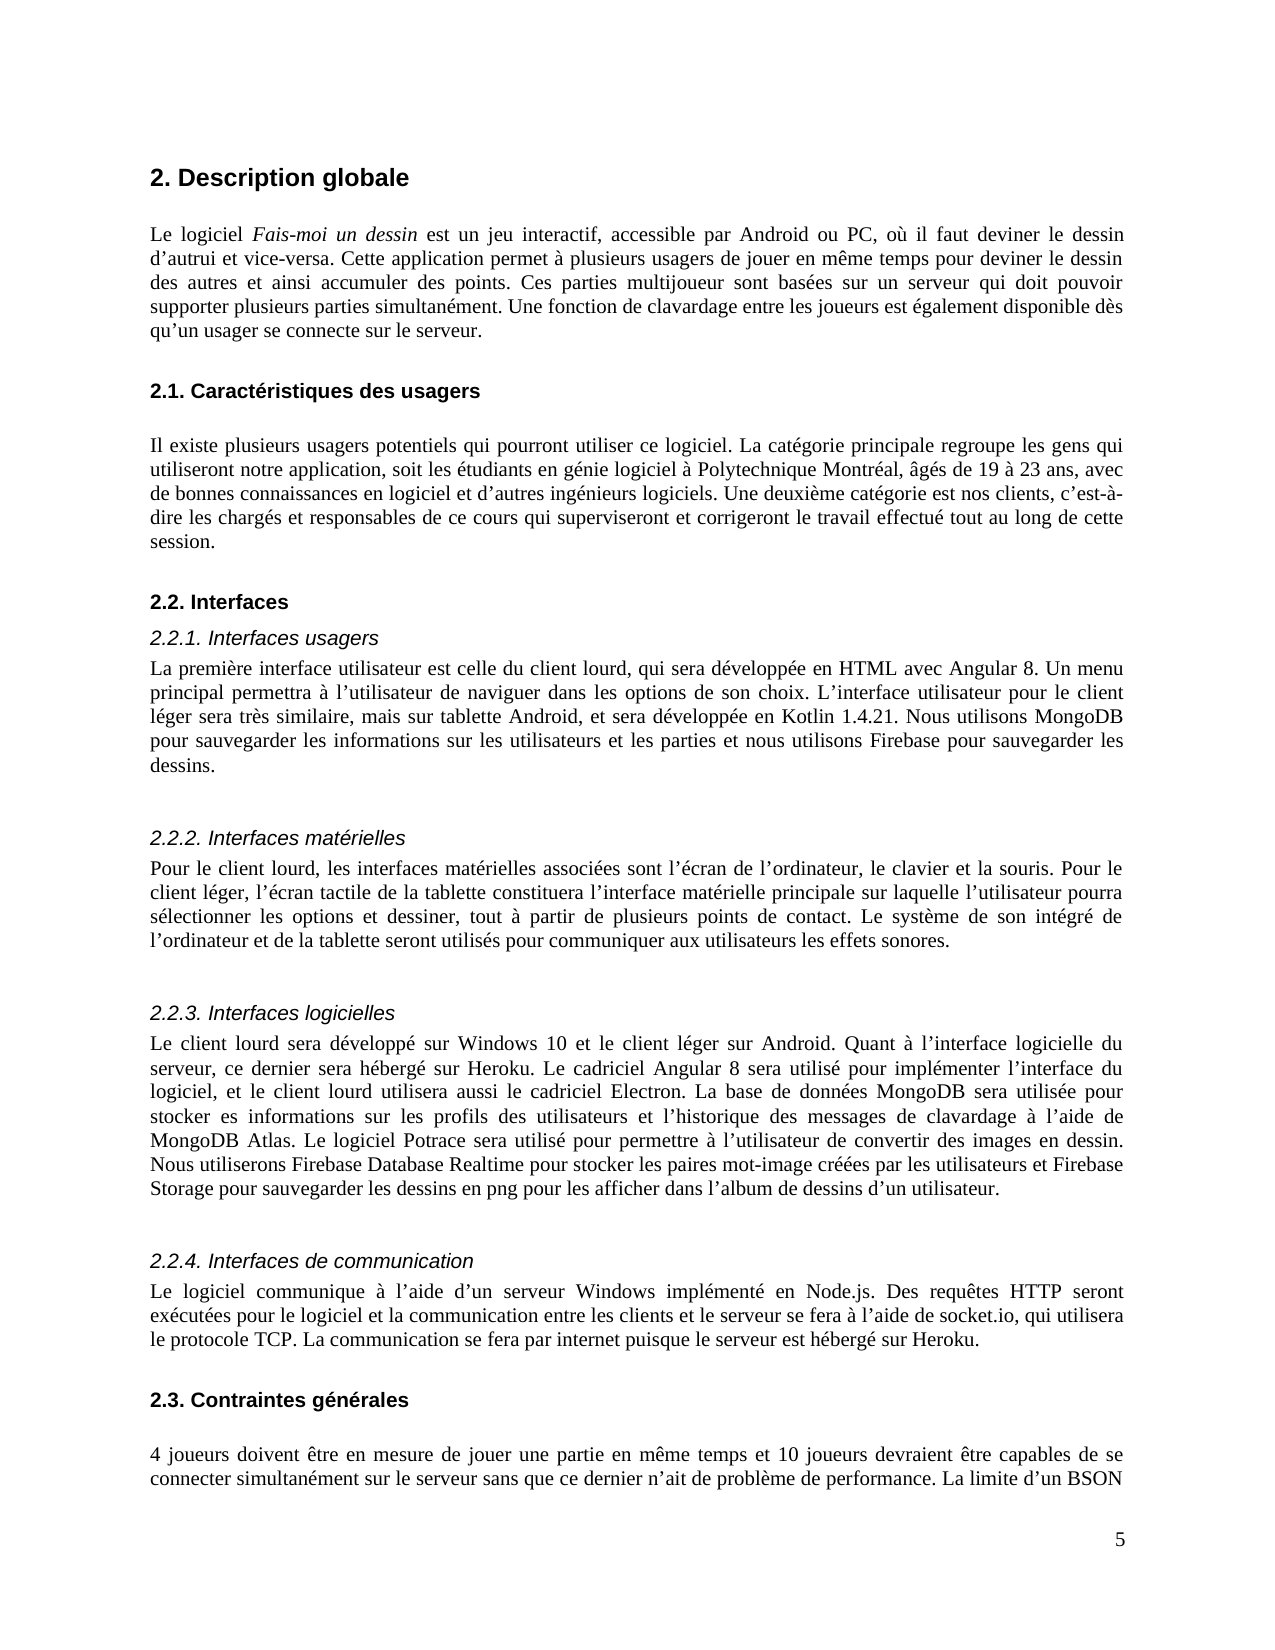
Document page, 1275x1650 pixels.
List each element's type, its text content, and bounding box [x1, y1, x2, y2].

subtitle 2.2.2. Interfaces matérielles [150, 826, 1125, 849]
subtitle 2.3. Contraintes générales [150, 1388, 1125, 1412]
subtitle 2. Description globale [150, 162, 1125, 191]
subtitle 2.2.3. Interfaces logicielles [150, 1001, 1125, 1025]
subtitle 2.2.4. Interfaces de communication [150, 1249, 1125, 1273]
text Le logiciel Fais-moi un dessin est un jeu interactif, accessible par Android ou PC, où il faut deviner le dessin d’autrui et vice-versa. Cette application permet à plusieurs usagers de jouer en même temps pour deviner le dessin des autres et ainsi accumuler des points. Ces parties multijoueur sont basées sur un serveur qui doit pouvoir supporter plusieurs parties simultanément. Une fonction de clavardage entre les joueurs est également disponible dès qu’un usager se connecte sur le serveur. [150, 222, 1125, 342]
subtitle 2.1. Caractéristiques des usagers [150, 378, 1125, 402]
subtitle 2.2.1. Interfaces usagers [150, 626, 1125, 650]
text Le logiciel communique à l’aide d’un serveur Windows implémenté en Node.js. Des requêtes HTTP seront exécutées pour le logiciel et la communication entre les clients et le serveur se fera à l’aide de socket.io, qui utilisera le protocole TCP. La communication se fera par internet puisque le serveur est hébergé sur Heroku. [150, 1279, 1125, 1351]
text La première interface utilisateur est celle du client lourd, qui sera développée en HTML avec Angular 8. Un menu principal permettra à l’utilisateur de naviguer dans les options de son choix. L’interface utilisateur pour le client léger sera très similaire, mais sur tablette Android, et sera développée en Kotlin 1.4.21. Nous utilisons MongoDB pour sauvegarder les informations sur les utilisateurs et les parties et nous utilisons Firebase pour sauvegarder les dessins. [150, 656, 1125, 777]
text Pour le client lourd, les interfaces matérielles associées sont l’écran de l’ordinateur, le clavier et la souris. Pour le client léger, l’écran tactile de la tablette constituera l’interface matérielle principale sur laquelle l’utilisateur pourra sélectionner les options et dessiner, tout à partir de plusieurs points de contact. Le système de son intégré de l’ordinateur et de la tablette seront utilisés pour communiquer aux utilisateurs les effets sonores. [150, 856, 1125, 952]
subtitle 2.2. Interfaces [150, 589, 1125, 613]
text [150, 1442, 1125, 1490]
text Le client lourd sera développé sur Windows 10 et le client léger sur Android. Quant à l’interface logicielle du serveur, ce dernier sera hébergé sur Heroku. Le cadriciel Angular 8 sera utilisé pour implémenter l’interface du logiciel, et le client lourd utilisera aussi le cadriciel Electron. La base de données MongoDB sera utilisée pour stocker es informations sur les profils des utilisateurs et l’historique des messages de clavardage à l’aide de MongoDB Atlas. Le logiciel Potrace sera utilisé pour permettre à l’utilisateur de convertir des images en dessin. Nous utiliserons Firebase Database Realtime pour stocker les paires mot-image créées par les utilisateurs et Firebase Storage pour sauvegarder les dessins en png pour les afficher dans l’album de dessins d’un utilisateur. [150, 1031, 1125, 1200]
text Il existe plusieurs usagers potentiels qui pourront utiliser ce logiciel. La catégorie principale regroupe les gens qui utiliseront notre application, soit les étudiants en génie logiciel à Polytechnique Montréal, âgés de 19 à 23 ans, avec de bonnes connaissances en logiciel et d’autres ingénieurs logiciels. Une deuxième catégorie est nos clients, c’est-à-dire les chargés et responsables de ce cours qui superviseront et corrigeront le travail effectué tout au long de cette session. [150, 433, 1125, 553]
